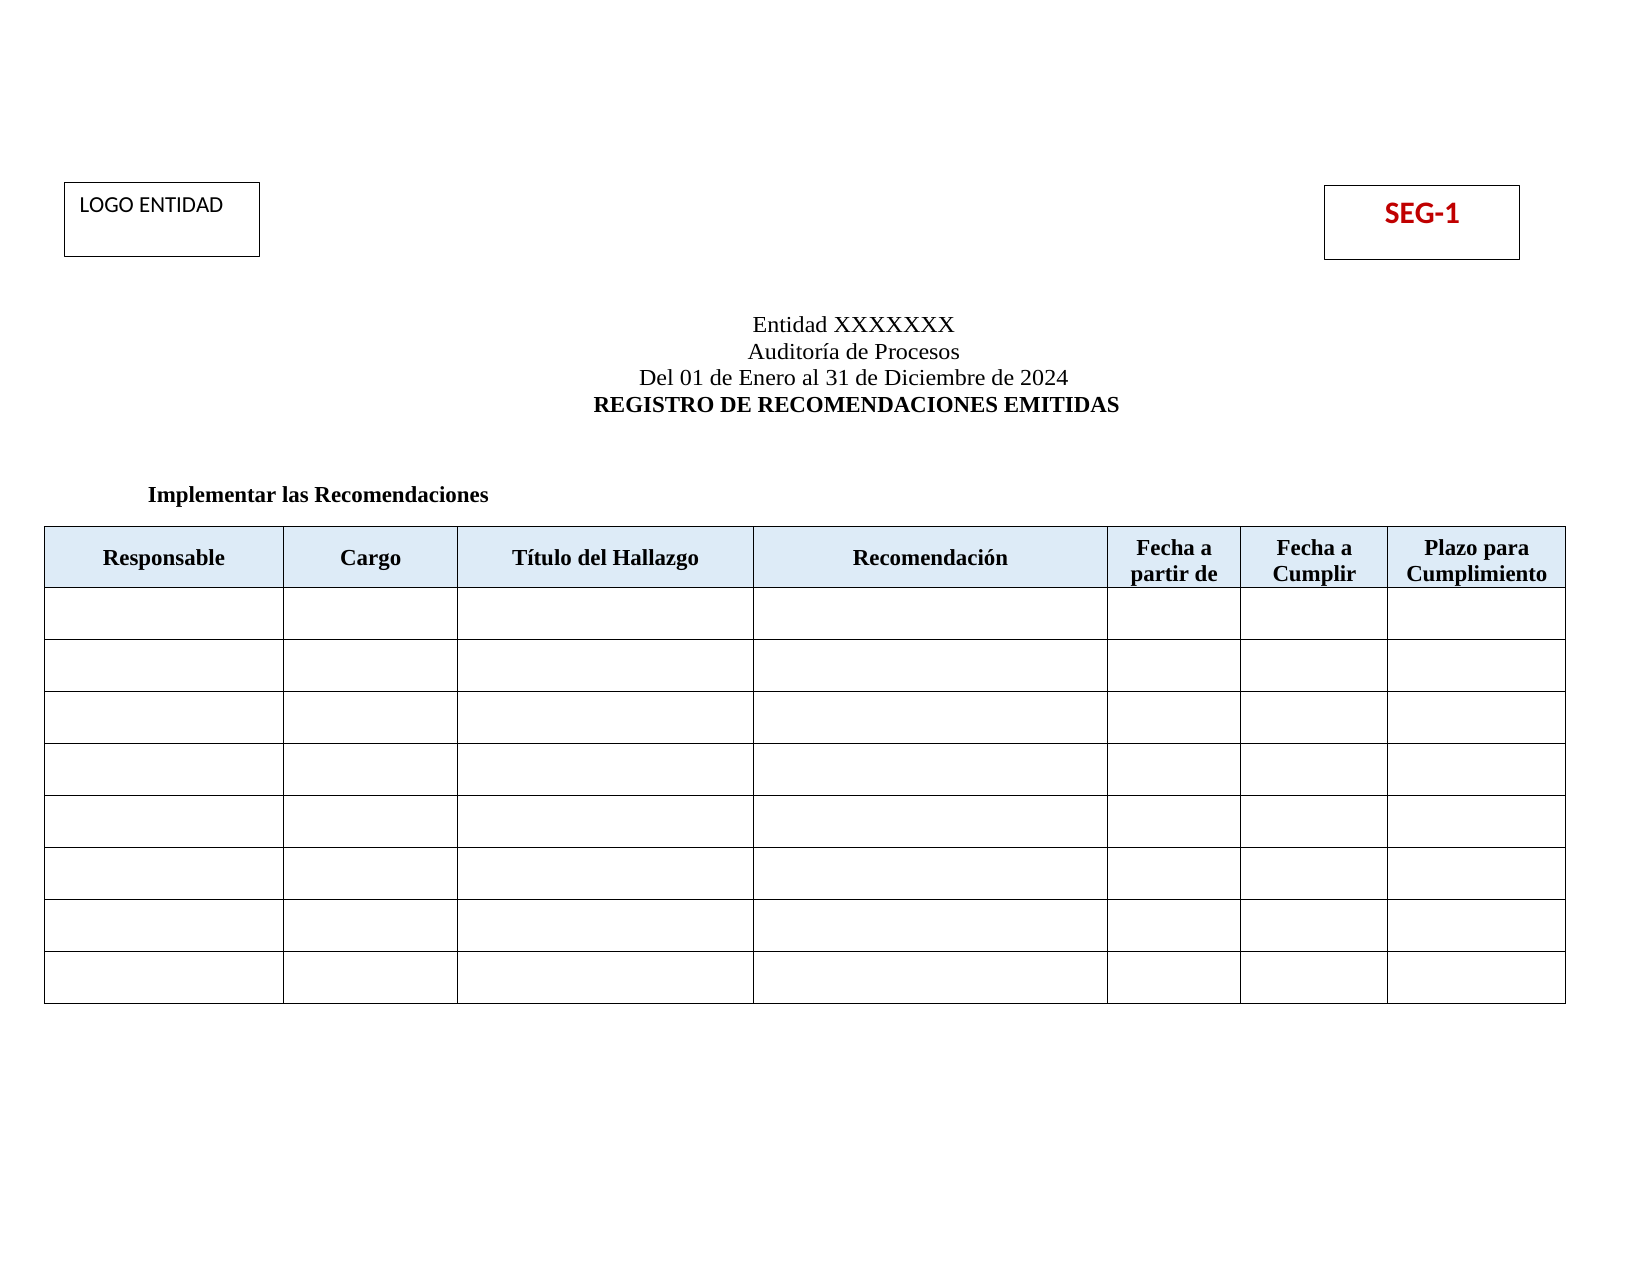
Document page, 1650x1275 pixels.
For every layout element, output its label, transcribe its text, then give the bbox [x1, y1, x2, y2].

table_cell [754, 744, 1107, 795]
table_cell [284, 796, 457, 847]
table_cell [284, 900, 457, 951]
table_cell [754, 796, 1107, 847]
table_cell [754, 588, 1107, 639]
table_cell [45, 640, 283, 691]
table_cell [45, 588, 283, 639]
table_header Fecha a partir de [1108, 527, 1240, 587]
table_cell [458, 692, 753, 743]
table_cell [284, 692, 457, 743]
table_cell [754, 640, 1107, 691]
table_cell [284, 952, 457, 1003]
table_header Responsable [45, 527, 283, 587]
table_cell [1108, 640, 1240, 691]
table_cell [1108, 900, 1240, 951]
table_cell [1108, 796, 1240, 847]
table_cell [1388, 848, 1565, 899]
table_cell [1108, 848, 1240, 899]
table_cell [1241, 744, 1387, 795]
table_cell [1108, 952, 1240, 1003]
table_cell [1108, 692, 1240, 743]
table_cell [458, 952, 753, 1003]
text REGISTRO DE RECOMENDACIONES EMITIDAS [148, 391, 1502, 417]
table_cell [1241, 848, 1387, 899]
table_cell [1388, 796, 1565, 847]
table_cell [1241, 796, 1387, 847]
table_cell [284, 848, 457, 899]
text Del 01 de Enero al 31 de Diciembre de 2024 [205, 364, 1502, 391]
table_cell [458, 588, 753, 639]
table_cell [458, 796, 753, 847]
table_header Cargo [284, 527, 457, 587]
text Implementar las Recomendaciones [148, 481, 1502, 507]
table_cell [1241, 900, 1387, 951]
table_cell [1388, 692, 1565, 743]
text Entidad XXXXXXX [205, 312, 1502, 338]
table_cell [754, 848, 1107, 899]
table_cell [45, 692, 283, 743]
table_header Recomendación [754, 527, 1107, 587]
table_cell [284, 744, 457, 795]
table_cell [1388, 640, 1565, 691]
text Auditoría de Procesos [205, 338, 1502, 364]
table_cell [1108, 588, 1240, 639]
table_cell [45, 900, 283, 951]
table_header Título del Hallazgo [458, 527, 753, 587]
table_cell [458, 900, 753, 951]
table_cell [45, 848, 283, 899]
table_cell [1388, 900, 1565, 951]
table_cell [1241, 588, 1387, 639]
table_cell [1241, 952, 1387, 1003]
table_cell [1388, 744, 1565, 795]
table_cell [45, 952, 283, 1003]
table_cell [45, 796, 283, 847]
table_cell [458, 744, 753, 795]
table_cell [458, 848, 753, 899]
table_cell [754, 900, 1107, 951]
table_header Fecha a Cumplir [1241, 527, 1387, 587]
table_cell [754, 692, 1107, 743]
table_cell [45, 744, 283, 795]
table_cell [1108, 744, 1240, 795]
table_cell [1388, 588, 1565, 639]
table_cell [1241, 692, 1387, 743]
table_cell [1388, 952, 1565, 1003]
table_cell [284, 640, 457, 691]
table_header Plazo para Cumplimiento [1388, 527, 1565, 587]
table_cell [754, 952, 1107, 1003]
table_cell [1241, 640, 1387, 691]
table_cell [284, 588, 457, 639]
table_cell [458, 640, 753, 691]
